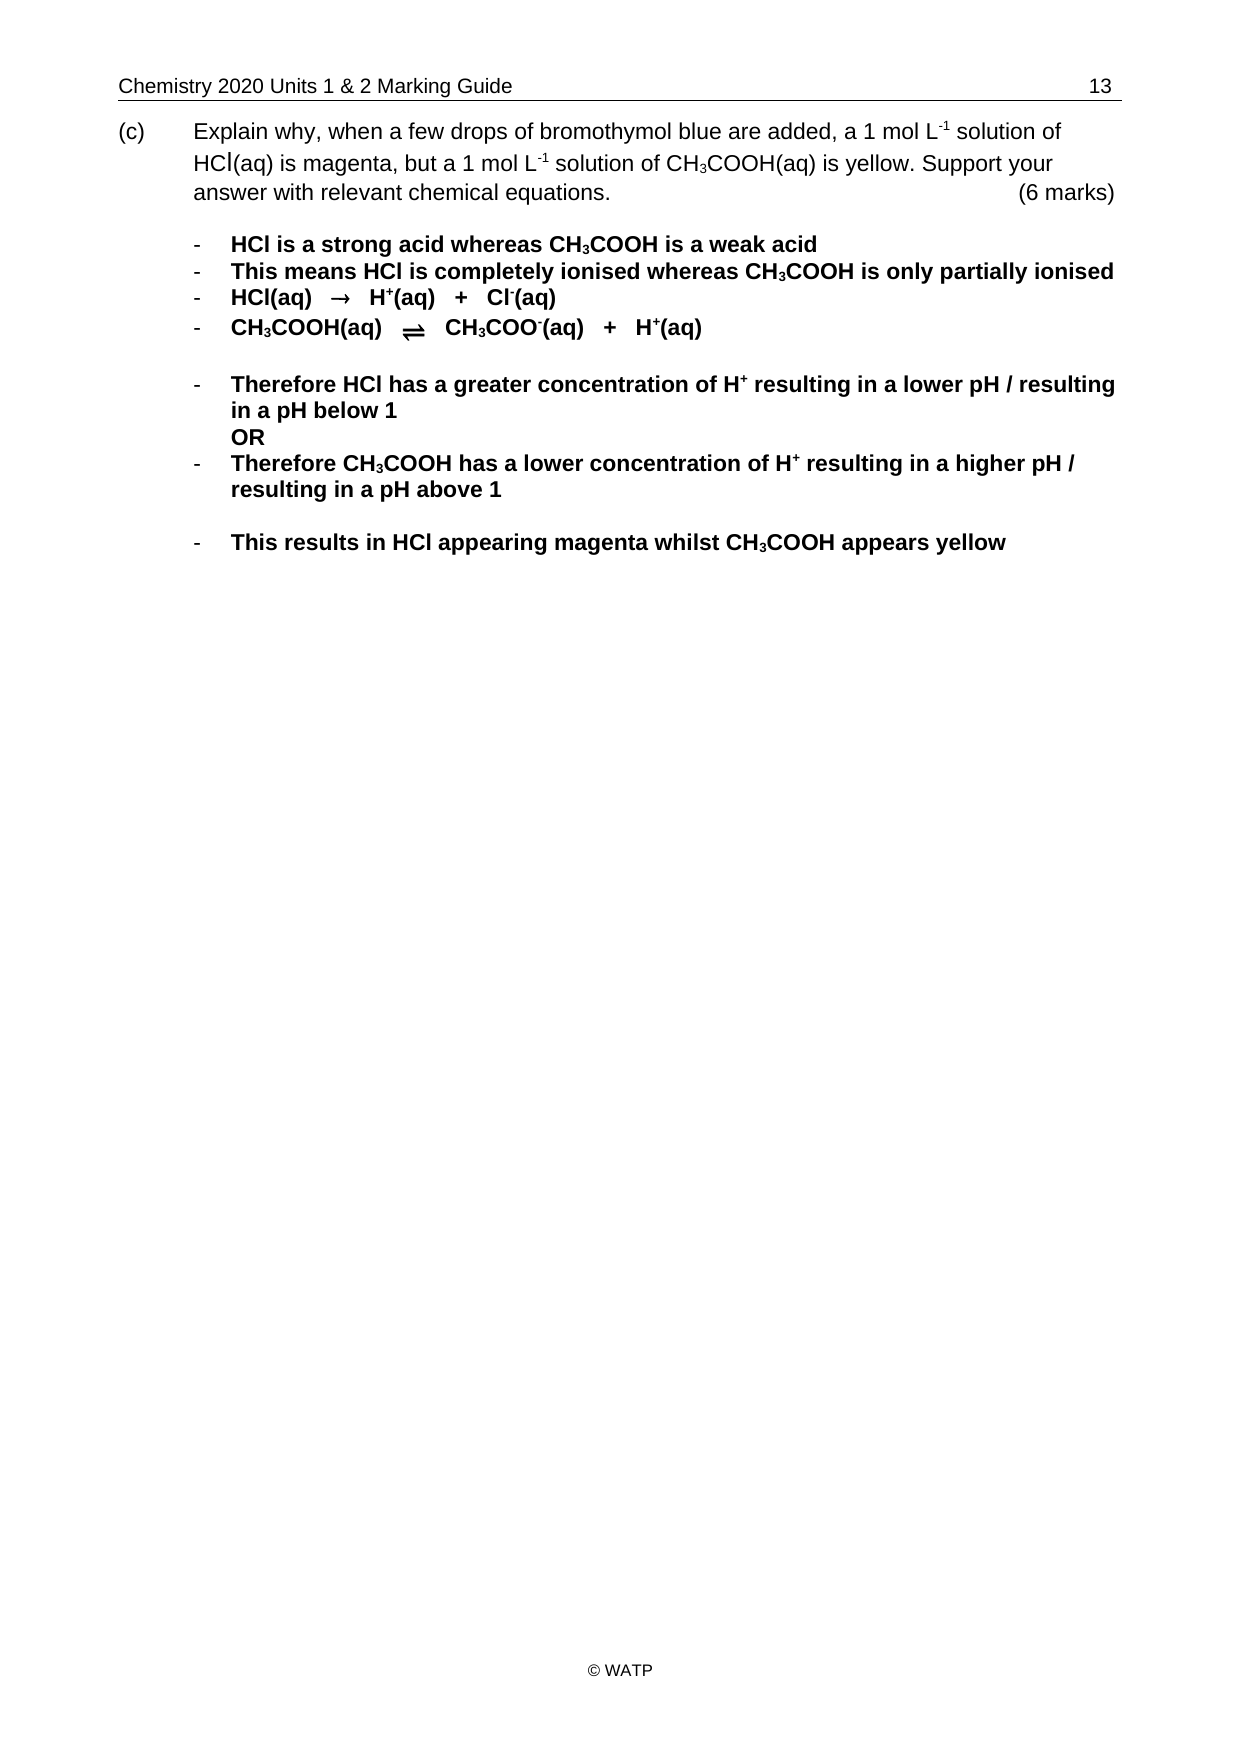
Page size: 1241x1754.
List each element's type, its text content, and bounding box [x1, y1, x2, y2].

list OR [231, 423, 1122, 450]
list This means HCl is completely ionised whereas CH3COOH is only partially ionised [193, 258, 1122, 284]
text (c) Explain why, when a few drops of bromothymol blue are added, a 1 mol L-1 solution of HCl(aq) is magenta, but a 1 mol L-1 solution of CH3COOH(aq) is yellow. Support your answer with relevant chemical equations. (6 marks) [118, 118, 1122, 205]
list CH3COOH(aq) ⇌ CH3COO-(aq) + H+(aq) [193, 310, 1122, 344]
list This results in HCl appearing magenta whilst CH3COOH appears yellow [193, 529, 1122, 555]
list HCl(aq) H+(aq) + Cl-(aq) [193, 284, 1122, 310]
list Therefore CH3COOH has a lower concentration of H+ resulting in a higher pH / resulting in a pH above 1 [193, 450, 1122, 503]
list HCl is a strong acid whereas CH3COOH is a weak acid [193, 231, 1122, 258]
list Therefore HCl has a greater concentration of H+ resulting in a lower pH / resulting in a pH below 1 [193, 371, 1122, 423]
